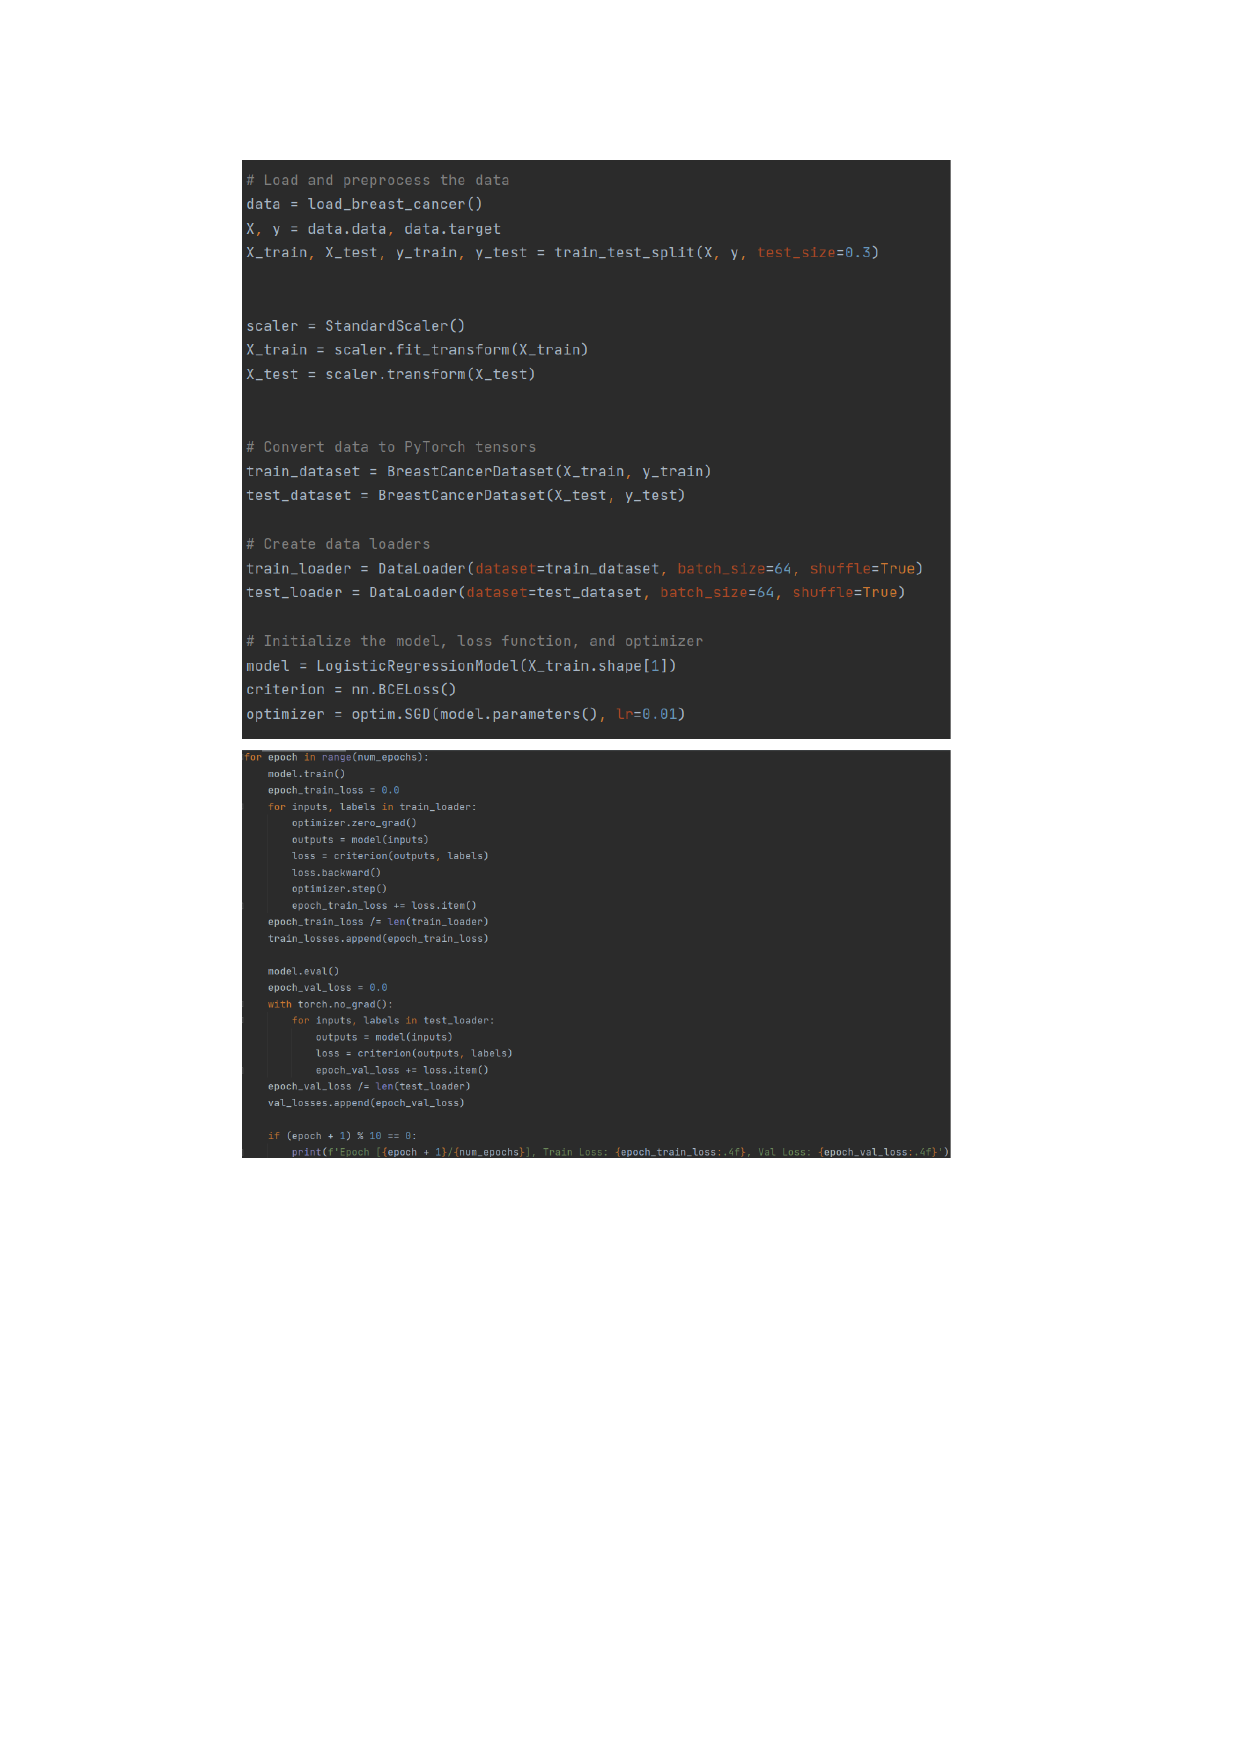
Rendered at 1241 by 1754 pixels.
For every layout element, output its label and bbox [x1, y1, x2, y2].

picture [242, 750, 951, 1158]
picture [242, 160, 951, 739]
